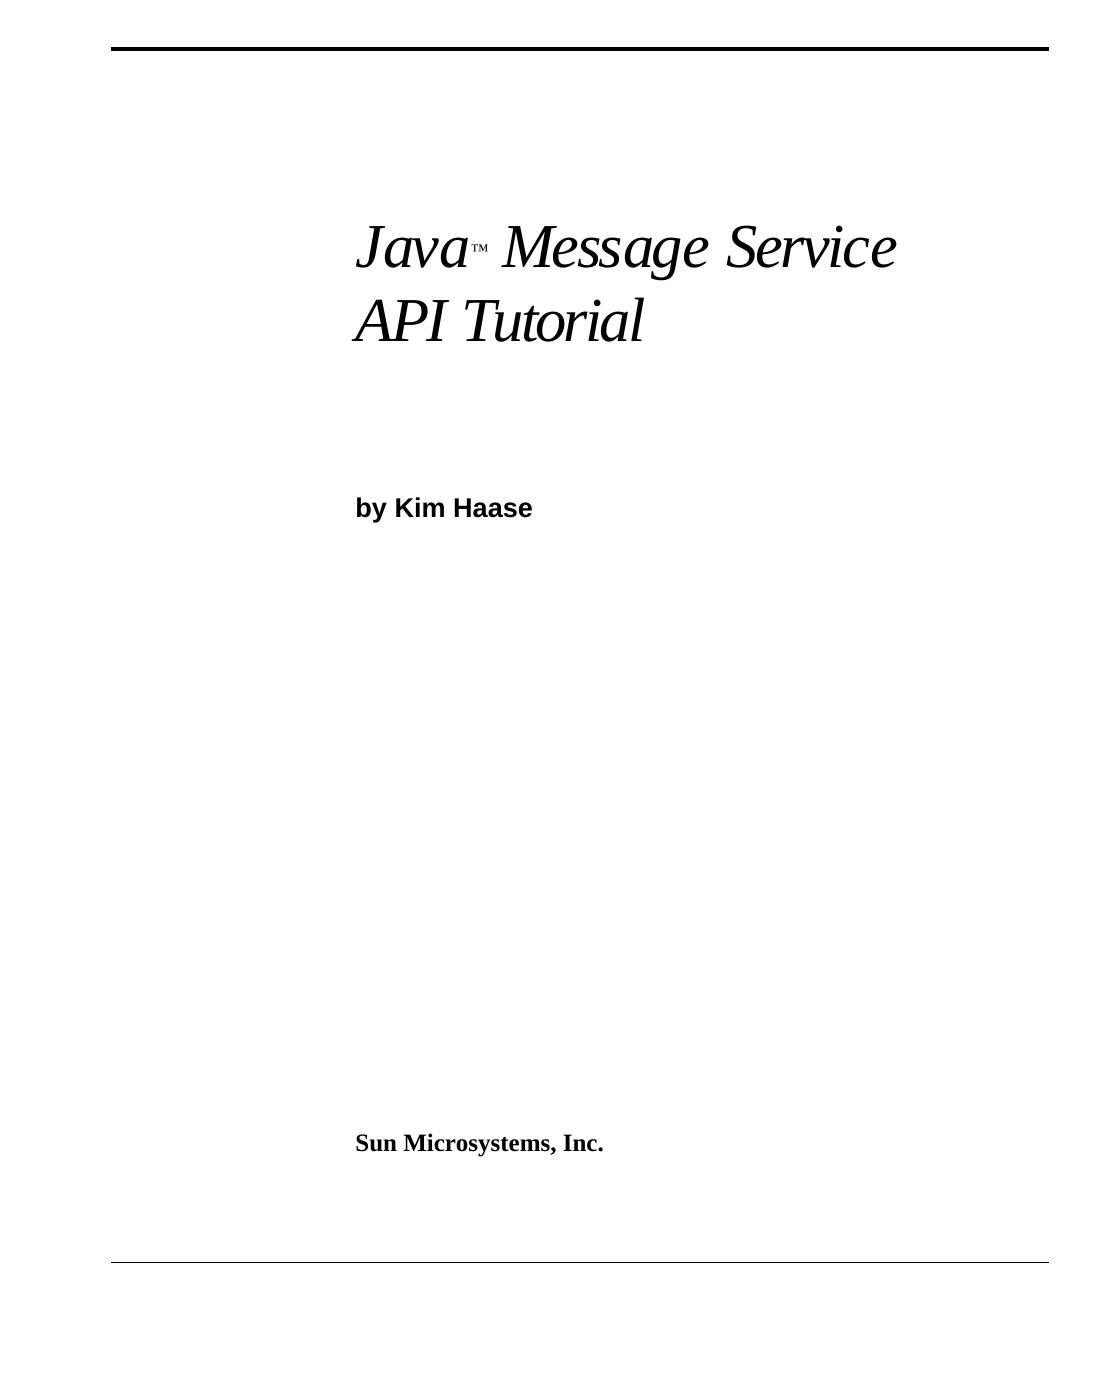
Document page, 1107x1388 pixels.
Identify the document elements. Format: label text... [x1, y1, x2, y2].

text Java™ Message Service API Tutorial [355, 209, 989, 355]
text Sun Microsystems, Inc. [355, 1128, 1029, 1157]
subtitle by Kim Haase [355, 492, 1029, 523]
